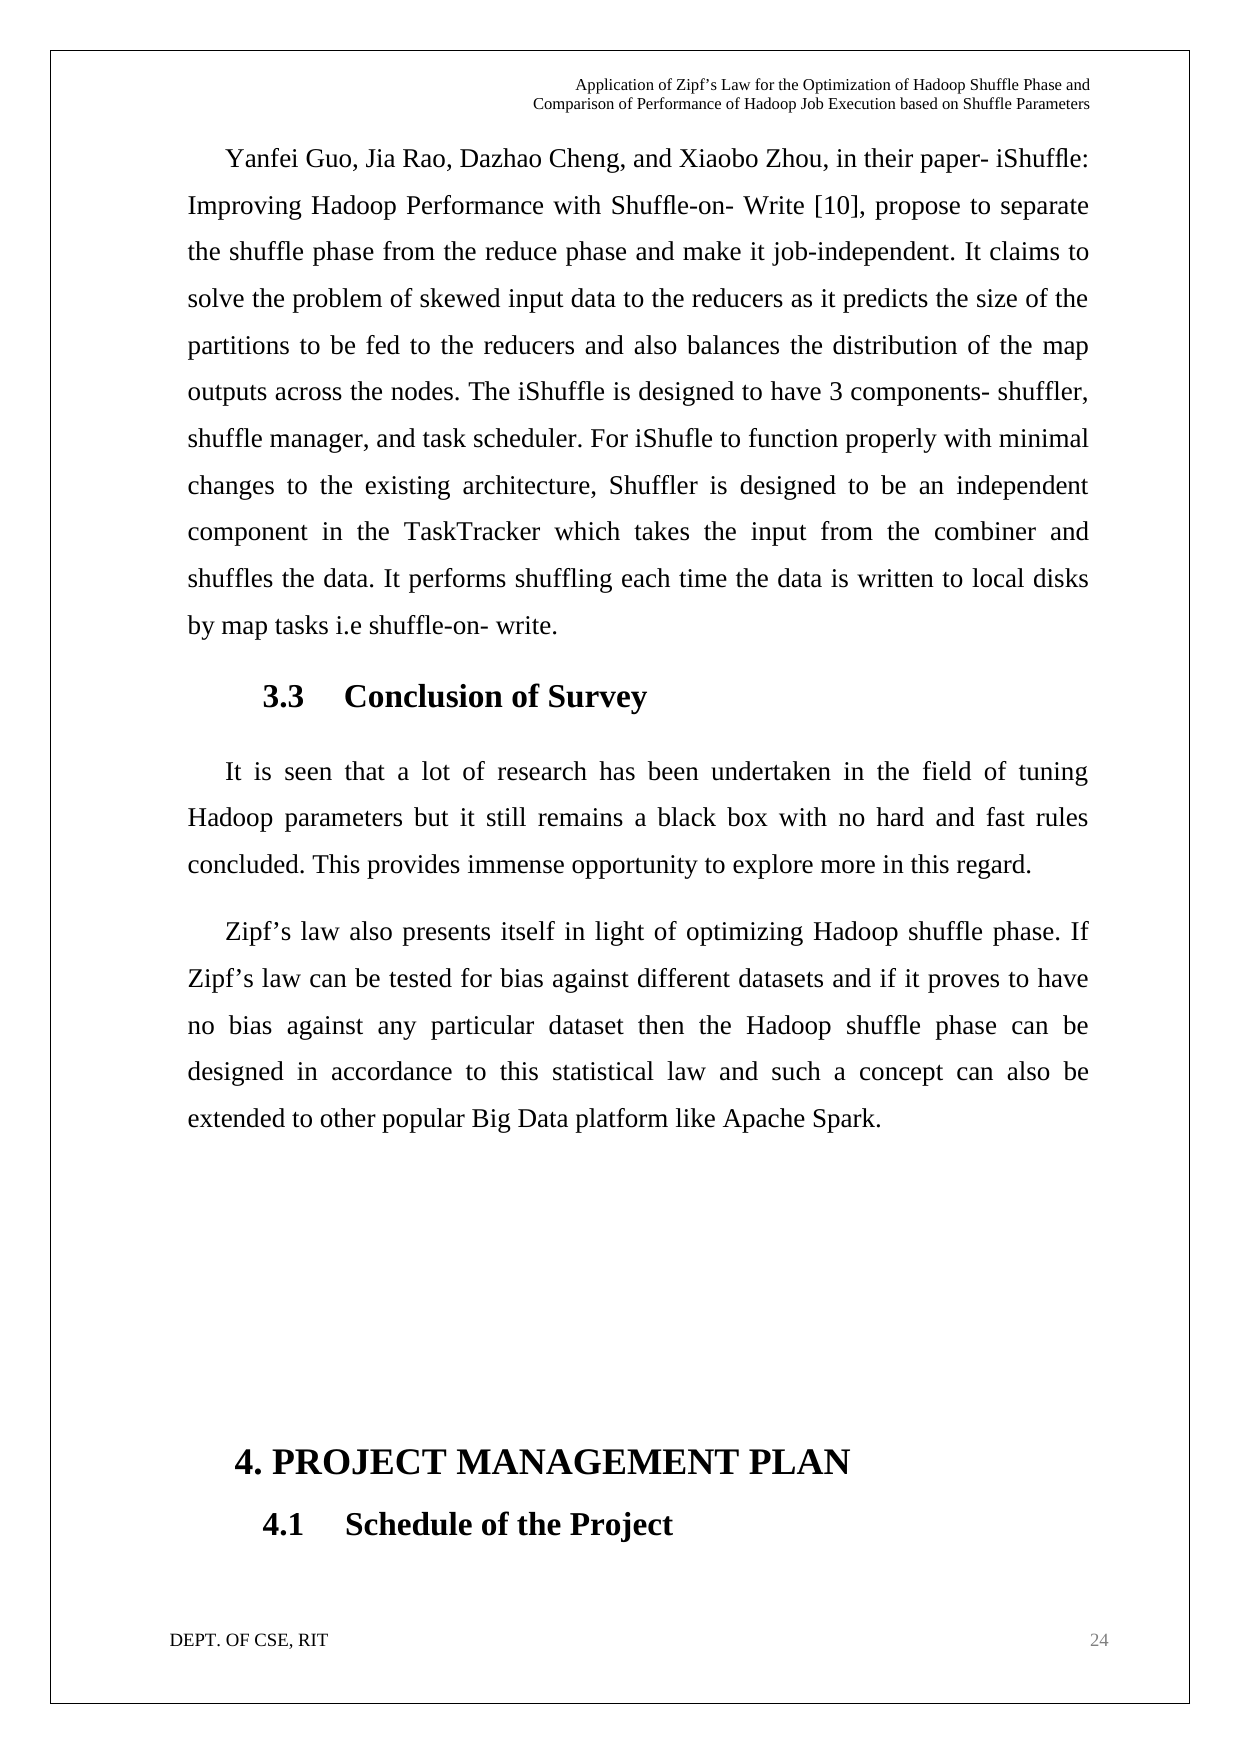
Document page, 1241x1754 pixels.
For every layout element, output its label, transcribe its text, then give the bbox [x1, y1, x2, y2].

text Zipf’s law also presents itself in light of optimizing Hadoop shuffle phase. If Zipf’s law can be tested for bias against different datasets and if it proves to have no bias against any particular dataset then the Hadoop shuffle phase can be designed in accordance to this statistical law and such a concept can also be extended to other popular Big Data platform like Apache Spark. [187, 915, 1090, 1133]
text It is seen that a lot of research has been undertaken in the field of tuning Hadoop parameters but it still remains a black box with no hard and fast rules concluded. This provides immense opportunity to explore more in this regard. [187, 754, 1090, 879]
text Yanfei Guo, Jia Rao, Dazhao Cheng, and Xiaobo Zhou, in their paper- iShufﬂe: Improving Hadoop Performance with Shufﬂe-on- Write [10], propose to separate the shuffle phase from the reduce phase and make it job-independent. It claims to solve the problem of skewed input data to the reducers as it predicts the size of the partitions to be fed to the reducers and also balances the distribution of the map outputs across the nodes. The iShuffle is designed to have 3 components- shuffler, shuffle manager, and task scheduler. For iShufle to function properly with minimal changes to the existing architecture, Shuffler is designed to be an independent component in the TaskTracker which takes the input from the combiner and shuffles the data. It performs shuffling each time the data is written to local disks by map tasks i.e shuffle-on- write. [187, 142, 1090, 640]
list PROJECT MANAGEMENT PLAN [234, 1439, 1090, 1483]
list Schedule of the Project [262, 1504, 1090, 1543]
list Conclusion of Survey [262, 676, 1090, 714]
